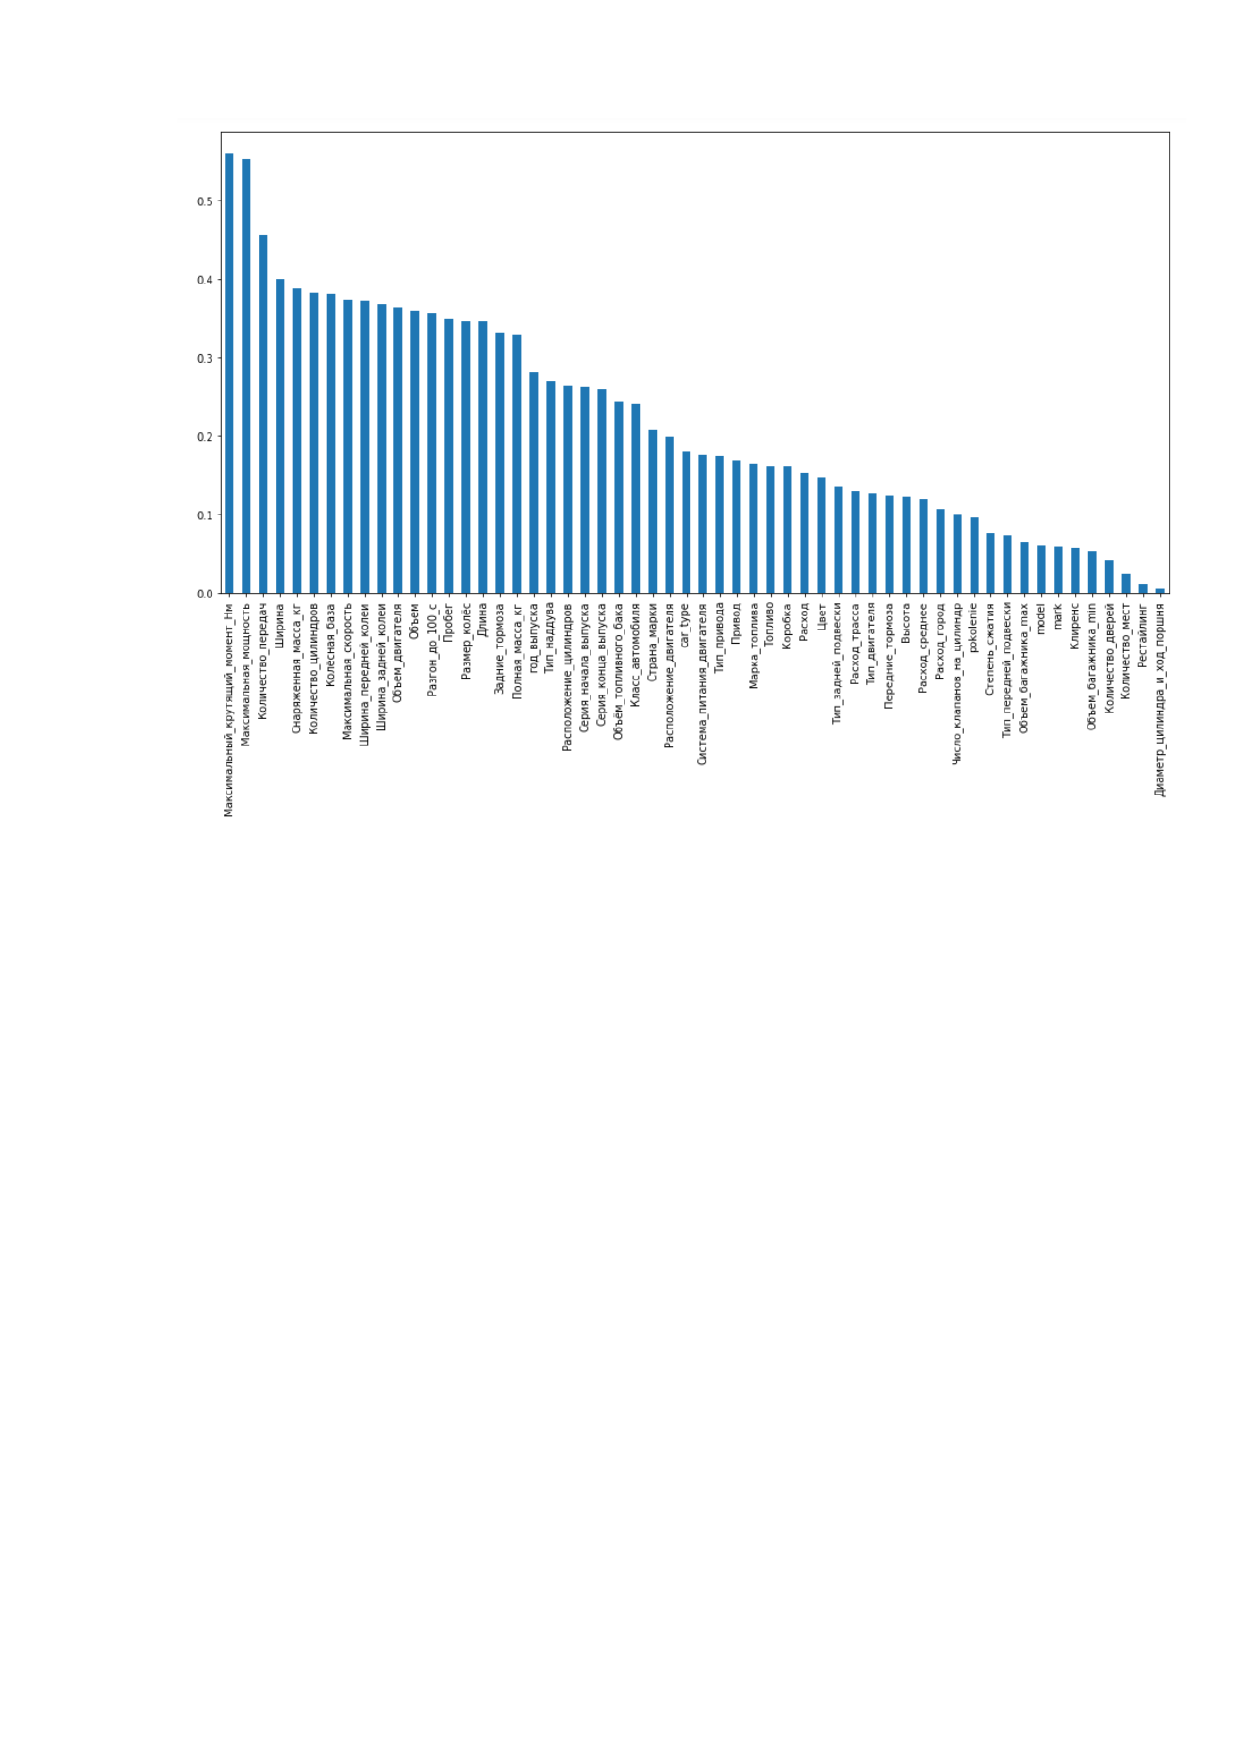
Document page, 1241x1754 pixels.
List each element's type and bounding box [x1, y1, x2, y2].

picture [177, 118, 1187, 828]
